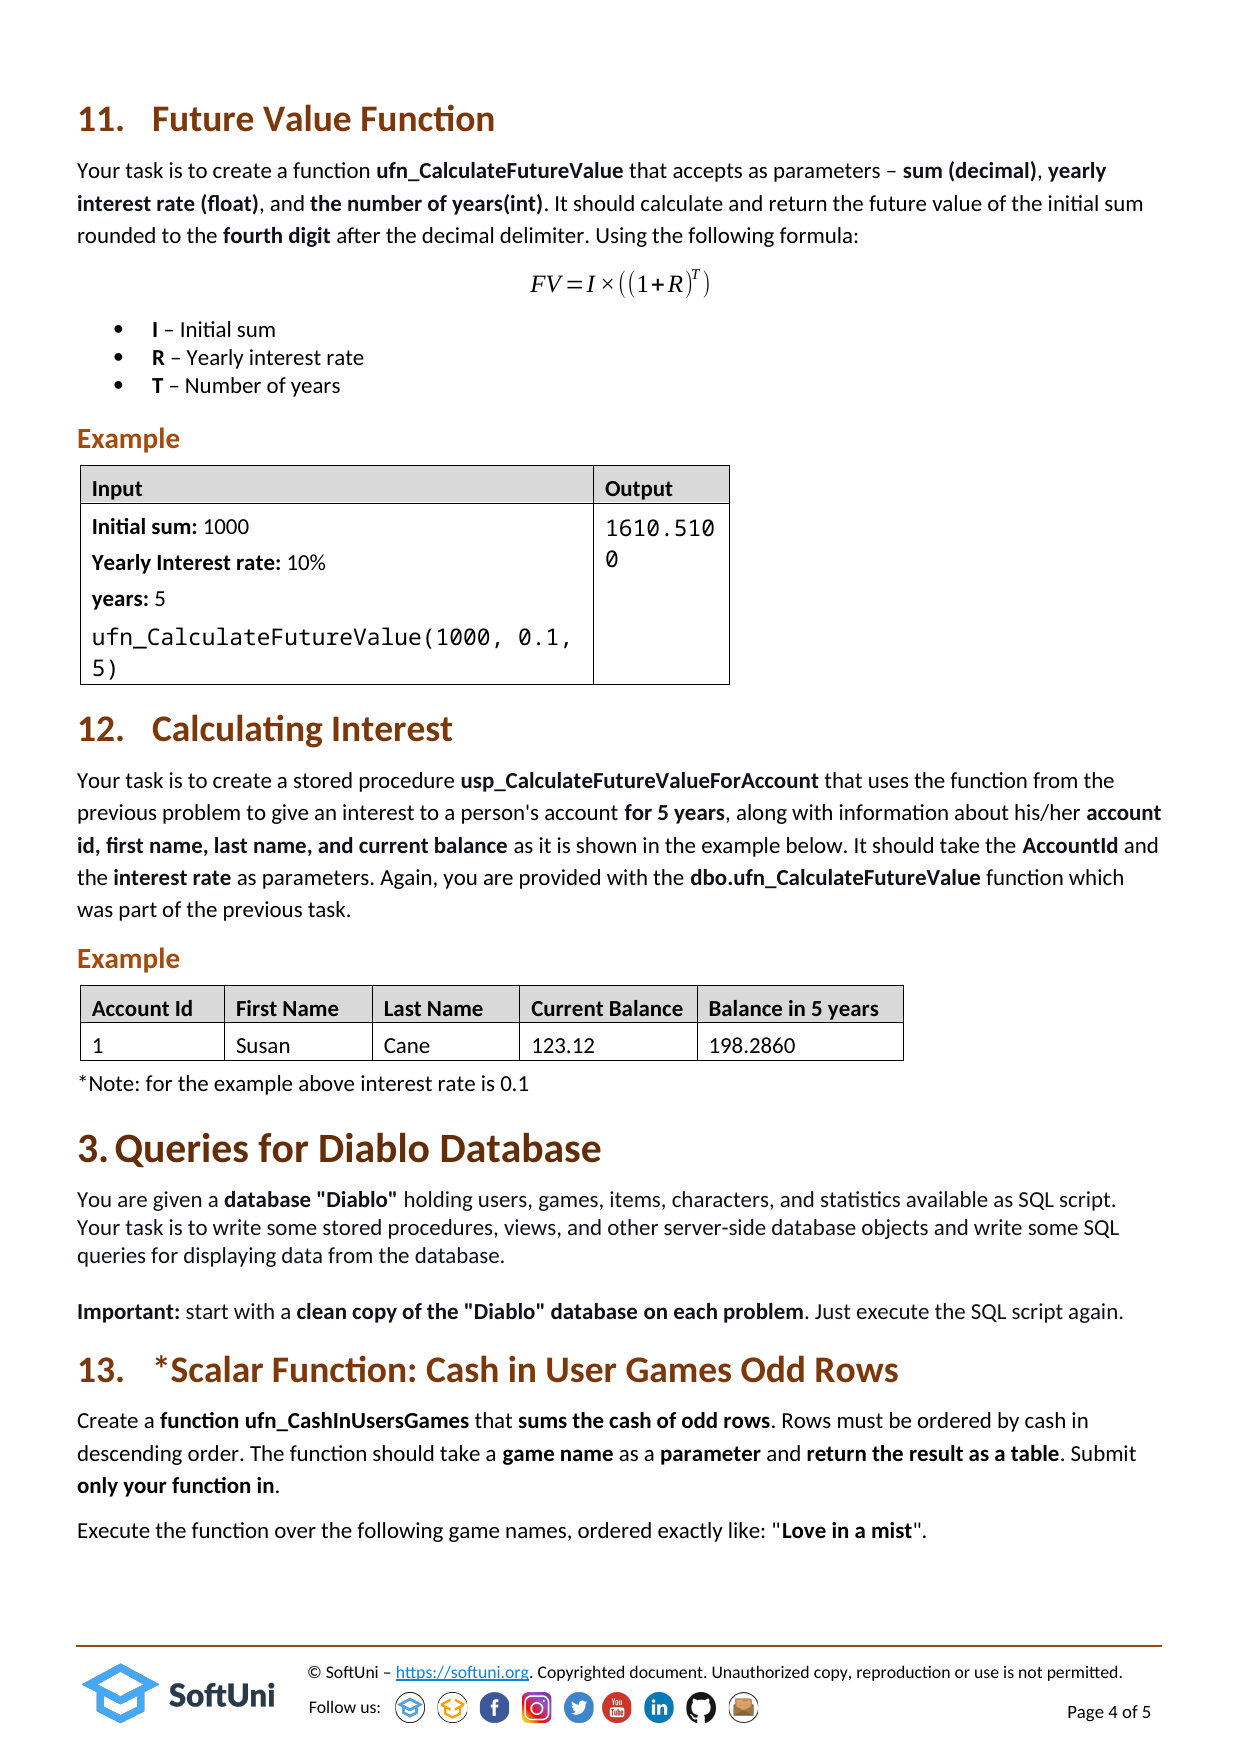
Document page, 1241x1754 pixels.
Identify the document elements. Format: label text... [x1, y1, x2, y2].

table_header Output [594, 466, 729, 502]
picture [686, 1692, 716, 1723]
subtitle Example [77, 420, 1163, 456]
picture [644, 1714, 653, 1723]
list I – Initial sum [114, 315, 1163, 343]
text Your task is to create a stored procedure usp_CalculateFutureValueForAccount that uses the function from the previous problem to give an interest to a person's account for 5 years, along with information about his/her account id, first name, last name, and current balance as it is shown in the example below. It should take the AccountId and the interest rate as parameters. Again, you are provided with the dbo.ufn_CalculateFutureValue function which was part of the previous task. [77, 766, 1163, 923]
picture [75, 1658, 281, 1729]
subtitle *Scalar Function: Cash in User Games Odd Rows [77, 1346, 1163, 1391]
list R – Yearly interest rate [114, 343, 1163, 371]
picture [665, 1692, 674, 1701]
picture [564, 1692, 594, 1723]
picture [658, 1705, 667, 1714]
table_cell Cane [373, 1023, 519, 1060]
subtitle Future Value Function [77, 95, 1163, 141]
table_cell 1 [81, 1023, 224, 1060]
text Create a function ufn_CashInUsersGames that sums the cash of odd rows. Rows must be ordered by cash in descending order. The function should take a game name as a parameter and return the result as a table. Submit only your function in. [77, 1407, 1163, 1499]
text *Note: for the example above interest rate is 0.1 [77, 1069, 1163, 1097]
picture [395, 1692, 425, 1723]
table_header Account Id [81, 986, 224, 1022]
list T – Number of years [114, 371, 1163, 399]
table_header Balance in 5 years [698, 986, 903, 1022]
table_cell 123.12 [520, 1023, 697, 1060]
text Execute the function over the following game names, ordered exactly like: "Love in a mist". [77, 1516, 1163, 1544]
picture [665, 1714, 674, 1723]
table_cell Initial sum: 1000 Yearly Interest rate: 10% years: 5 ufn_CalculateFutureValue(1000, 0.1, 5) [81, 504, 593, 683]
table_header Last Name [373, 986, 519, 1022]
text Important: start with a clean copy of the "Diablo" database on each problem. Just execute the SQL script again. [77, 1297, 1163, 1325]
picture [437, 1692, 468, 1723]
picture [644, 1692, 653, 1701]
table_header Current Balance [520, 986, 697, 1022]
table_header Input [81, 466, 593, 502]
table_cell 198.2860 [698, 1023, 903, 1060]
picture [479, 1692, 510, 1723]
table_header First Name [225, 986, 372, 1022]
picture [522, 1692, 552, 1723]
picture [728, 1692, 759, 1723]
table_cell Susan [225, 1023, 372, 1060]
table_cell 1610.5100 [594, 504, 729, 683]
subtitle Example [77, 940, 1163, 975]
text Your task is to create a function ufn_CalculateFutureValue that accepts as parameters – sum (decimal), yearly interest rate (float), and the number of years(int). It should calculate and return the future value of the initial sum rounded to the fourth digit after the decimal delimiter. Using the following formula: [77, 156, 1163, 249]
subtitle Queries for Diablo Database [77, 1122, 1163, 1173]
subtitle Calculating Interest [77, 705, 1163, 751]
text You are given a database "Diablo" holding users, games, items, characters, and statistics available as SQL script. Your task is to write some stored procedures, views, and other server-side database objects and write some SQL queries for displaying data from the database. [77, 1185, 1163, 1269]
picture [602, 1692, 632, 1723]
